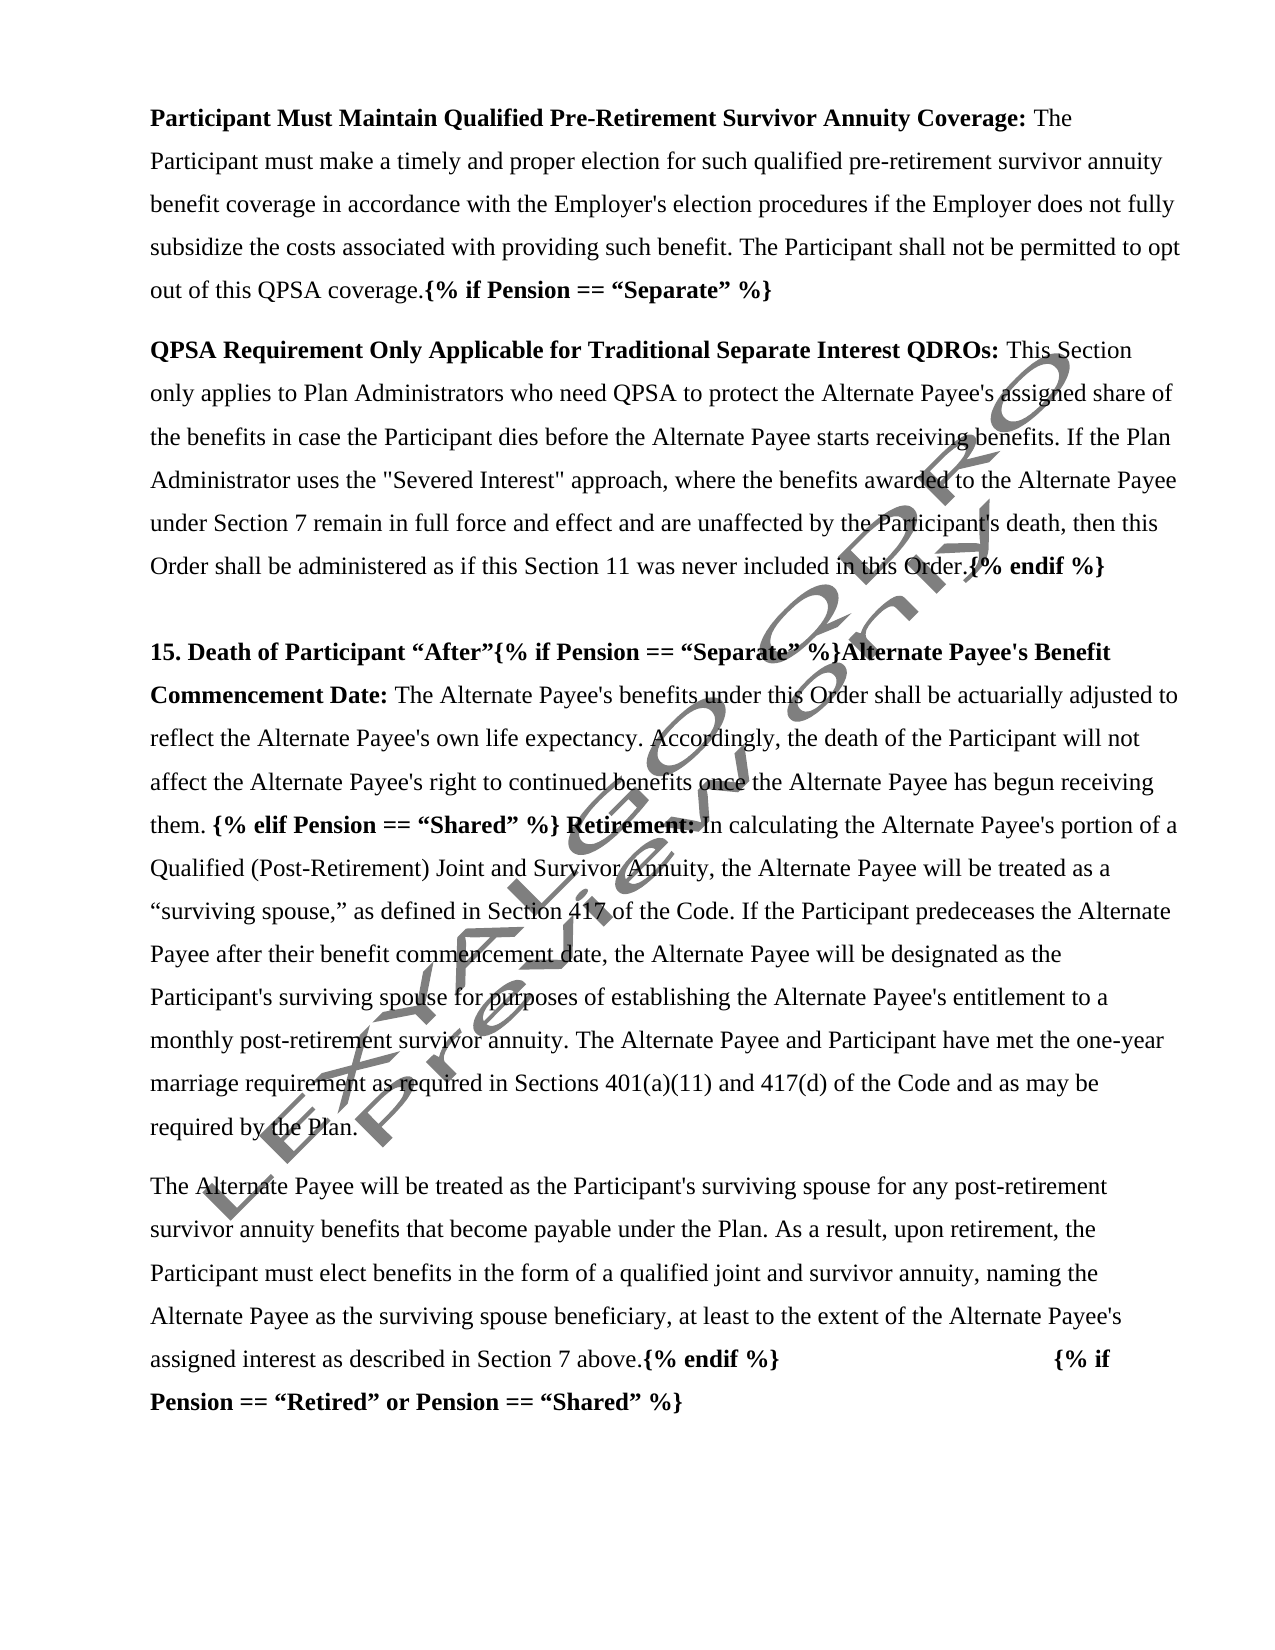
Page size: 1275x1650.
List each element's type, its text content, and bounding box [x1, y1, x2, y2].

list Death of Participant “After”{% if Pension == “Separate” %}Alternate Payee's Benefit Commencement Date: The Alternate Payee's benefits under this Order shall be actuarially adjusted to reflect the Alternate Payee's own life expectancy. Accordingly, the death of the Participant will not affect the Alternate Payee's right to continued benefits once the Alternate Payee has begun receiving them. {% elif Pension == “Shared” %} Retirement: In calculating the Alternate Payee's portion of a Qualified (Post-Retirement) Joint and Survivor Annuity, the Alternate Payee will be treated as a “surviving spouse,” as defined in Section 417 of the Code. If the Participant predeceases the Alternate Payee after their benefit commencement date, the Alternate Payee will be designated as the Participant's surviving spouse for purposes of establishing the Alternate Payee's entitlement to a monthly post-retirement survivor annuity. The Alternate Payee and Participant have met the one-year marriage requirement as required in Sections 401(a)(11) and 417(d) of the Code and as may be required by the Plan. [150, 637, 1181, 1140]
text Participant Must Maintain Qualified Pre-Retirement Survivor Annuity Coverage: The Participant must make a timely and proper election for such qualified pre-retirement survivor annuity benefit coverage in accordance with the Employer's election procedures if the Employer does not fully subsidize the costs associated with providing such benefit. The Participant shall not be permitted to opt out of this QPSA coverage.{% if Pension == “Separate” %} [150, 103, 1181, 304]
text QPSA Requirement Only Applicable for Traditional Separate Interest QDROs: This Section only applies to Plan Administrators who need QPSA to protect the Alternate Payee's assigned share of the benefits in case the Participant dies before the Alternate Payee starts receiving benefits. If the Plan Administrator uses the "Severed Interest" approach, where the benefits awarded to the Alternate Payee under Section 7 remain in full force and effect and are unaffected by the Participant's death, then this Order shall be administered as if this Section 11 was never included in this Order.{% endif %} [150, 335, 1181, 580]
